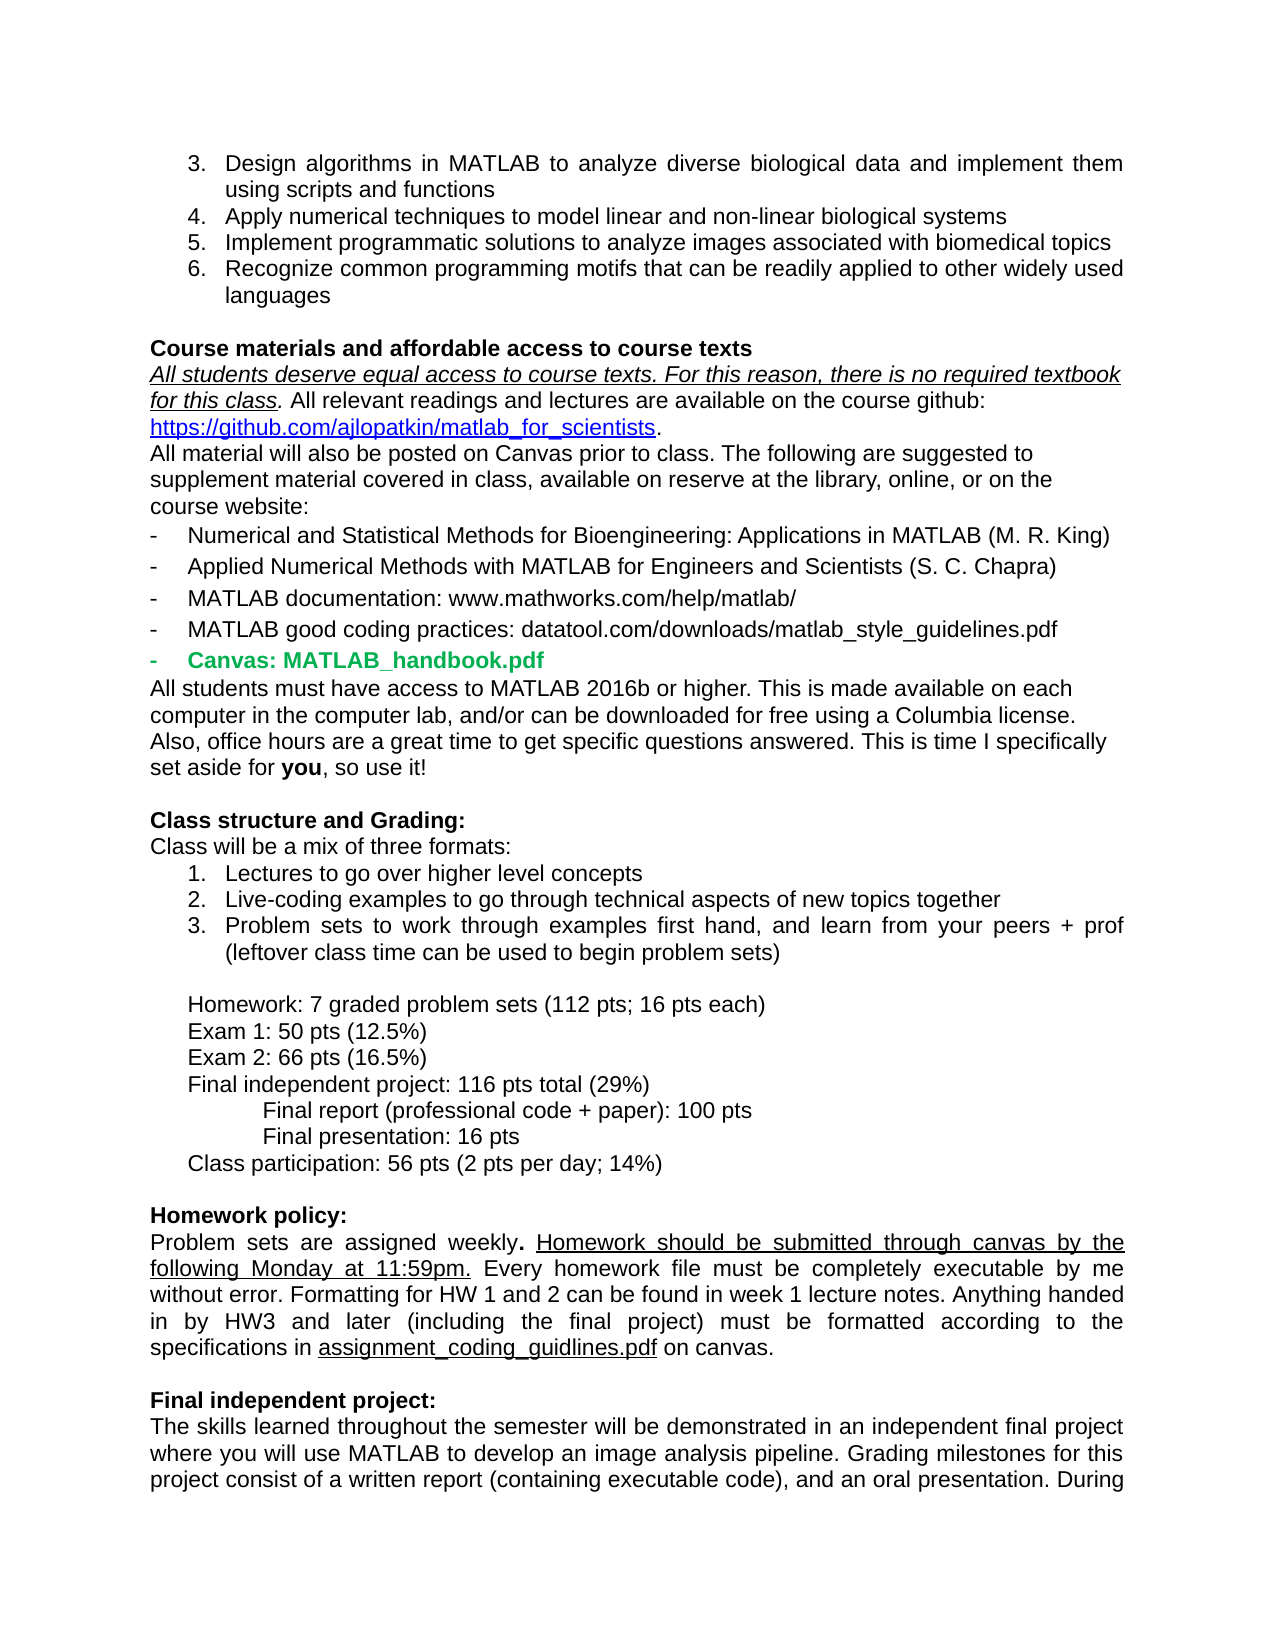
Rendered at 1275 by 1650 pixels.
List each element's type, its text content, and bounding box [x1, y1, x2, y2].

text All material will also be posted on Canvas prior to class. The following are suggested to supplement material covered in class, available on reserve at the library, online, or on the course website: [150, 440, 1125, 519]
list Problem sets to work through examples first hand, and learn from your peers + prof (leftover class time can be used to begin problem sets) [187, 912, 1125, 965]
text Course materials and affordable access to course texts [150, 334, 1125, 361]
text All students deserve equal access to course texts. For this reason, there is no required textbook for this class. All relevant readings and lectures are available on the course github: https://github.com/ajlopatkin/matlab_for_scientists. [150, 361, 1125, 440]
text Class will be a mix of three formats: [150, 833, 1125, 860]
text Exam 2: 66 pts (16.5%) [187, 1044, 1125, 1071]
text All students must have access to MATLAB 2016b or higher. This is made available on each computer in the computer lab, and/or can be downloaded for free using a Columbia license. Also, office hours are a great time to get specific questions answered. This is time I specifically set aside for you, so use it! [150, 675, 1125, 781]
text Homework: 7 graded problem sets (112 pts; 16 pts each) [187, 991, 1125, 1018]
list Apply numerical techniques to model linear and non-linear biological systems [187, 203, 1125, 229]
list Live-coding examples to go through technical aspects of new topics together [187, 886, 1125, 912]
text Class structure and Grading: [150, 807, 1125, 833]
list Applied Numerical Methods with MATLAB for Engineers and Scientists (S. C. Chapra) [150, 550, 1125, 581]
text Exam 1: 50 pts (12.5%) [187, 1018, 1125, 1044]
list MATLAB good coding practices: datatool.com/downloads/matlab_style_guidelines.pdf [150, 613, 1125, 644]
list Design algorithms in MATLAB to analyze diverse biological data and implement them using scripts and functions [187, 150, 1125, 203]
list Lectures to go over higher level concepts [187, 860, 1125, 886]
list Implement programmatic solutions to analyze images associated with biomedical topics [187, 229, 1125, 255]
list Recognize common programming motifs that can be readily applied to other widely used languages [187, 255, 1125, 308]
text Final independent project: 116 pts total (29%) [187, 1071, 1125, 1097]
text Final independent project: [150, 1387, 1125, 1413]
text Final presentation: 16 pts [262, 1123, 1125, 1149]
text Homework policy: [150, 1202, 1125, 1229]
text Final report (professional code + paper): 100 pts [262, 1097, 1125, 1123]
text Problem sets are assigned weekly. Homework should be submitted through canvas by the following Monday at 11:59pm. Every homework file must be completely executable by me without error. Formatting for HW 1 and 2 can be found in week 1 lecture notes. Anything handed in by HW3 and later (including the final project) must be formatted according to the specifications in assignment_coding_guidlines.pdf on canvas. [150, 1229, 1125, 1360]
list Canvas: MATLAB_handbook.pdf [150, 644, 1125, 675]
text Class participation: 56 pts (2 pts per day; 14%) [187, 1149, 1125, 1176]
list Numerical and Statistical Methods for Bioengineering: Applications in MATLAB (M. R. King) [150, 519, 1125, 550]
list MATLAB documentation: www.mathworks.com/help/matlab/ [150, 581, 1125, 613]
